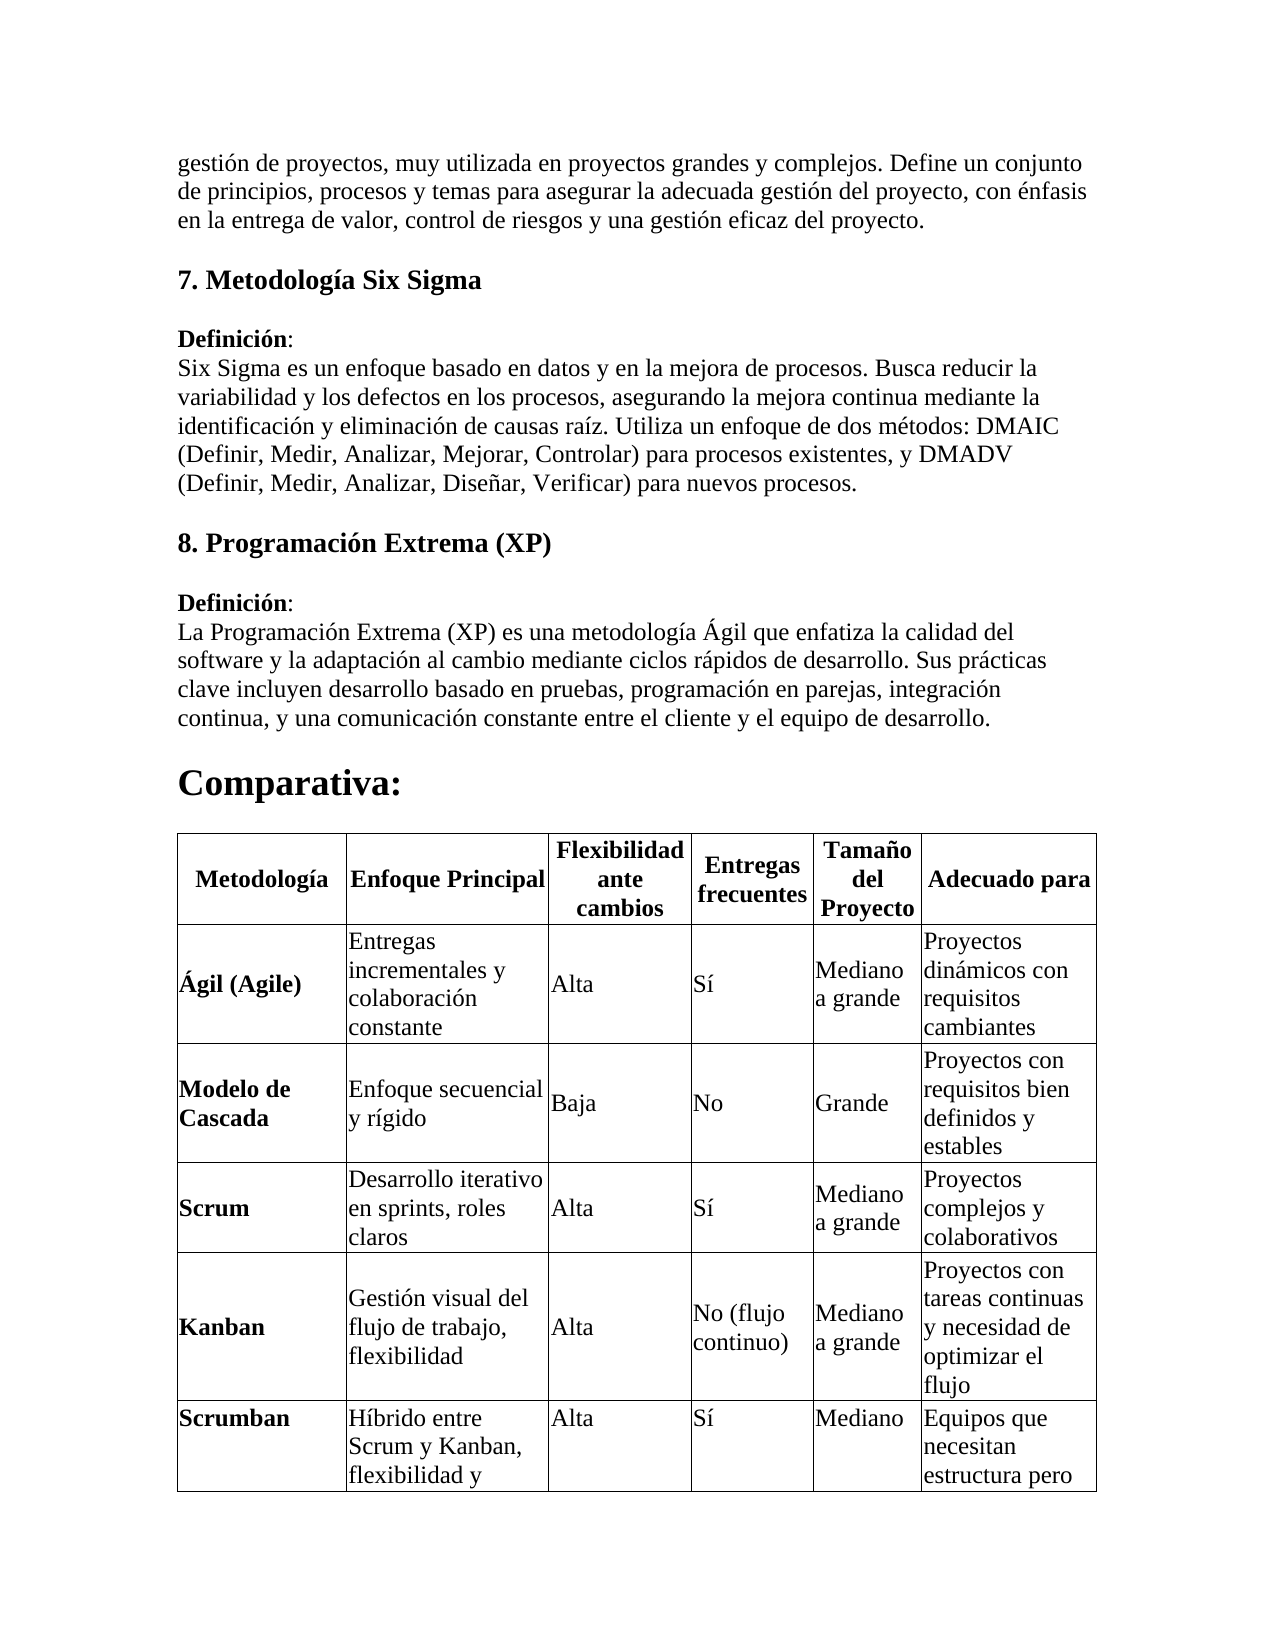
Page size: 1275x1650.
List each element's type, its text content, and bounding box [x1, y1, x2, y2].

table_cell Desarrollo iterativo en sprints, roles claros [347, 1163, 548, 1252]
table_cell Mediano [814, 1401, 921, 1491]
table_cell Alta [549, 1163, 691, 1252]
table_cell Mediano a grande [814, 1163, 921, 1252]
table_cell Gestión visual del flujo de trabajo, flexibilidad [347, 1253, 548, 1400]
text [177, 148, 1098, 234]
table_header Enfoque Principal [347, 834, 548, 923]
text Comparativa: [177, 761, 1098, 804]
text 7. Metodología Six Sigma [177, 263, 1098, 295]
table_cell Sí [692, 925, 813, 1043]
text 8. Programación Extrema (XP) [177, 526, 1098, 559]
table_cell Scrumban [178, 1401, 346, 1491]
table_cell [347, 1401, 548, 1491]
table_cell Scrum [178, 1163, 346, 1252]
table_cell No [692, 1044, 813, 1162]
table_header Flexibilidad ante cambios [549, 834, 691, 923]
table_cell Proyectos con requisitos bien definidos y estables [922, 1044, 1096, 1162]
table_cell Kanban [178, 1253, 346, 1400]
text Definición: Six Sigma es un enfoque basado en datos y en la mejora de procesos. Busca reducir la variabilidad y los defectos en los procesos, asegurando la mejora continua mediante la identificación y eliminación de causas raíz. Utiliza un enfoque de dos métodos: DMAIC (Definir, Medir, Analizar, Mejorar, Controlar) para procesos existentes, y DMADV (Definir, Medir, Analizar, Diseñar, Verificar) para nuevos procesos. [177, 324, 1098, 497]
table_cell Ágil (Agile) [178, 925, 346, 1043]
table_cell Sí [692, 1163, 813, 1252]
table_cell Proyectos con tareas continuas y necesidad de optimizar el flujo [922, 1253, 1096, 1400]
table_cell Proyectos dinámicos con requisitos cambiantes [922, 925, 1096, 1043]
table_cell Grande [814, 1044, 921, 1162]
table_cell Alta [549, 925, 691, 1043]
table_cell Proyectos complejos y colaborativos [922, 1163, 1096, 1252]
table_cell Mediano a grande [814, 1253, 921, 1400]
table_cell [922, 1401, 1096, 1491]
text Definición: La Programación Extrema (XP) es una metodología Ágil que enfatiza la calidad del software y la adaptación al cambio mediante ciclos rápidos de desarrollo. Sus prácticas clave incluyen desarrollo basado en pruebas, programación en parejas, integración continua, y una comunicación constante entre el cliente y el equipo de desarrollo. [177, 588, 1098, 732]
table_cell Alta [549, 1401, 691, 1491]
table_cell Sí [692, 1401, 813, 1491]
table_cell Modelo de Cascada [178, 1044, 346, 1162]
table_header Tamaño del Proyecto [814, 834, 921, 923]
table_header Entregas frecuentes [692, 834, 813, 923]
table_header Metodología [178, 834, 346, 923]
table_header Adecuado para [922, 834, 1096, 923]
table_cell Enfoque secuencial y rígido [347, 1044, 548, 1162]
table_cell No (flujo continuo) [692, 1253, 813, 1400]
table_cell Alta [549, 1253, 691, 1400]
table_cell Entregas incrementales y colaboración constante [347, 925, 548, 1043]
table_cell Baja [549, 1044, 691, 1162]
table_cell Mediano a grande [814, 925, 921, 1043]
